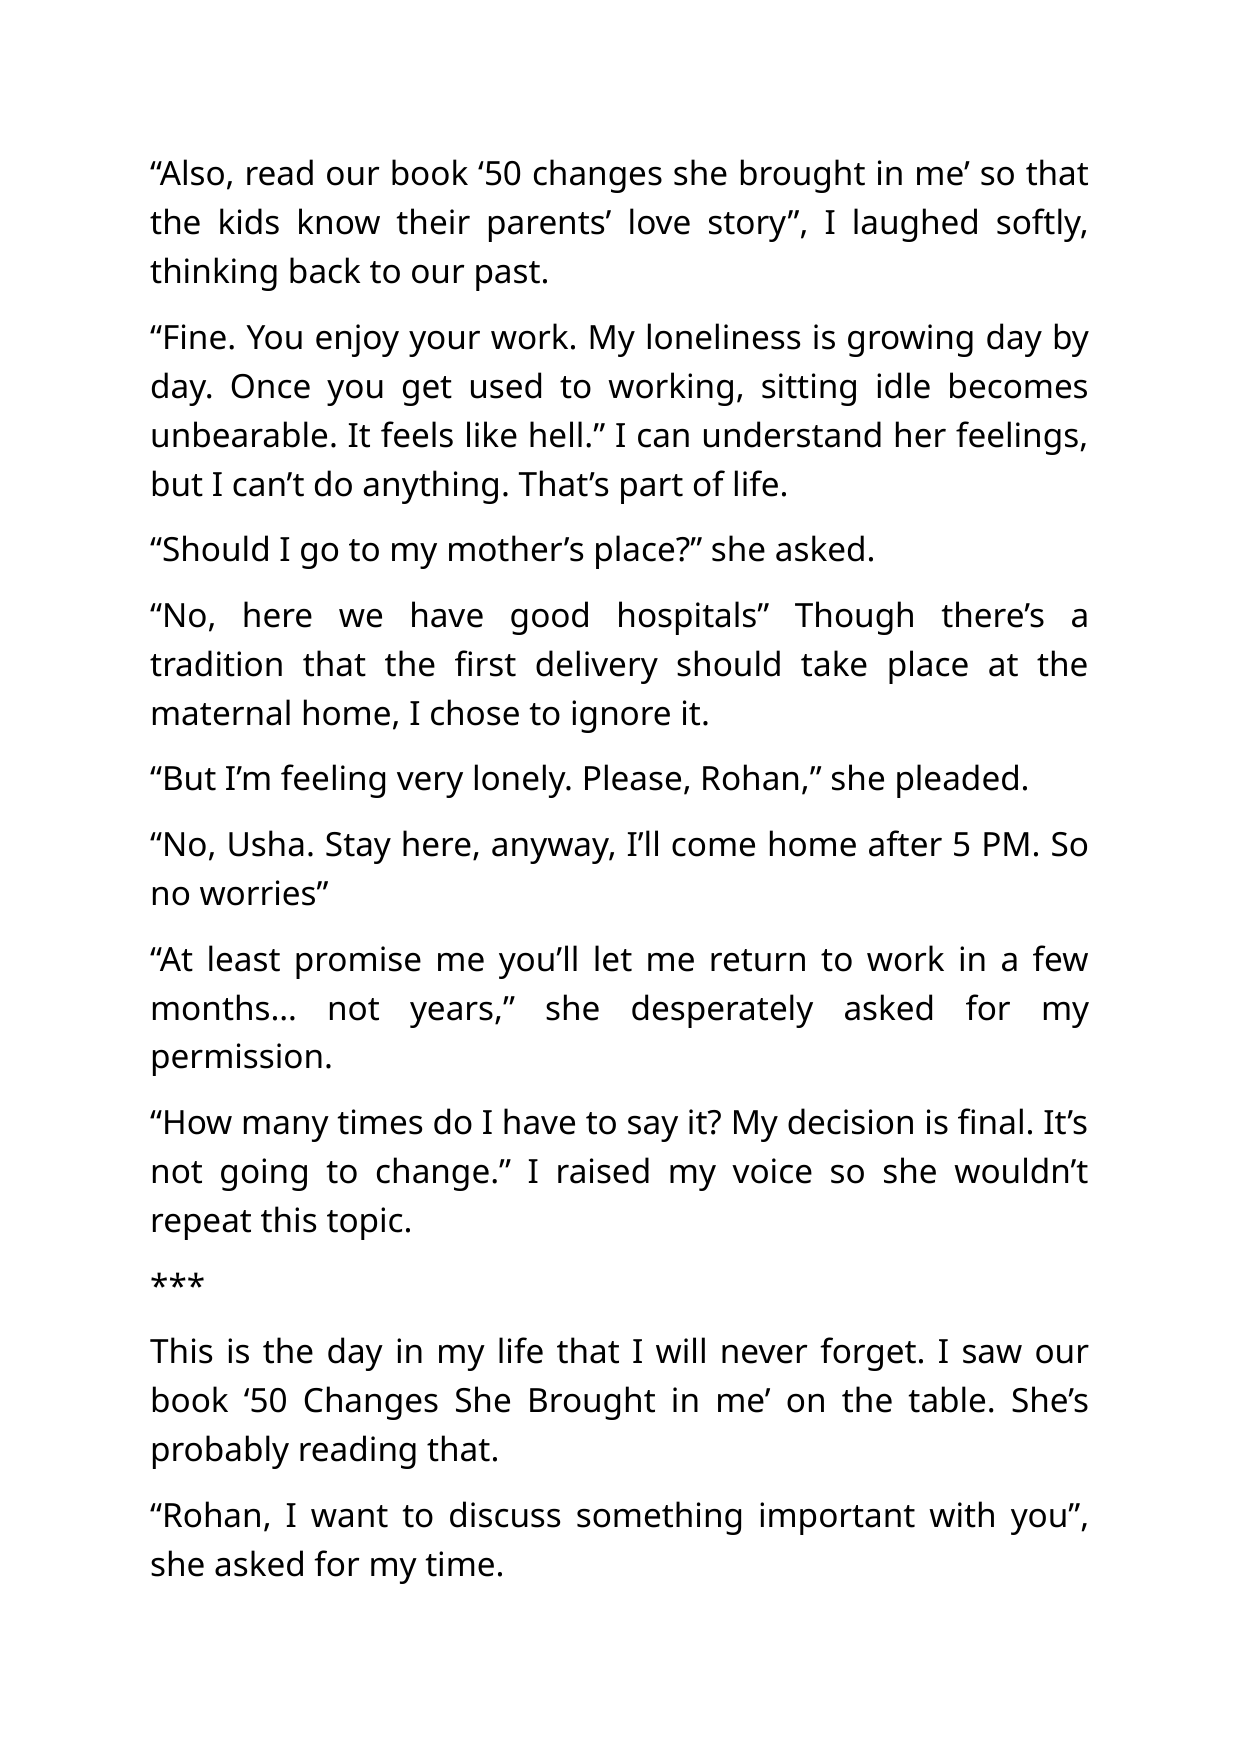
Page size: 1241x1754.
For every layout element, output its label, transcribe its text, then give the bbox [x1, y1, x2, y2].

text “How many times do I have to say it? My decision is final. It’s not going to change.” I raised my voice so she wouldn’t repeat this topic. [150, 1099, 1090, 1242]
text “No, Usha. Stay here, anyway, I’ll come home after 5 PM. So no worries” [150, 821, 1090, 915]
text “No, here we have good hospitals” Though there’s a tradition that the first delivery should take place at the maternal home, I chose to ignore it. [150, 592, 1090, 735]
text “Fine. You enjoy your work. My loneliness is growing day by day. Once you get used to working, sitting idle becomes unbearable. It feels like hell.” I can understand her feelings, but I can’t do anything. That’s part of life. [150, 313, 1090, 506]
text “Should I go to my mother’s place?” she asked. [150, 526, 1090, 571]
text This is the day in my life that I will never forget. I saw our book ‘50 Changes She Brought in me’ on the table. She’s probably reading that. [150, 1328, 1090, 1471]
text “At least promise me you’ll let me return to work in a few months… not years,” she desperately asked for my permission. [150, 935, 1090, 1079]
text *** [150, 1262, 1090, 1308]
text “Also, read our book ‘50 changes she brought in me’ so that the kids know their parents’ love story”, I laughed softly, thinking back to our past. [150, 150, 1090, 293]
text “But I’m feeling very lonely. Please, Rohan,” she pleaded. [150, 755, 1090, 801]
text “Rohan, I want to discuss something important with you”, she asked for my time. [150, 1492, 1090, 1586]
